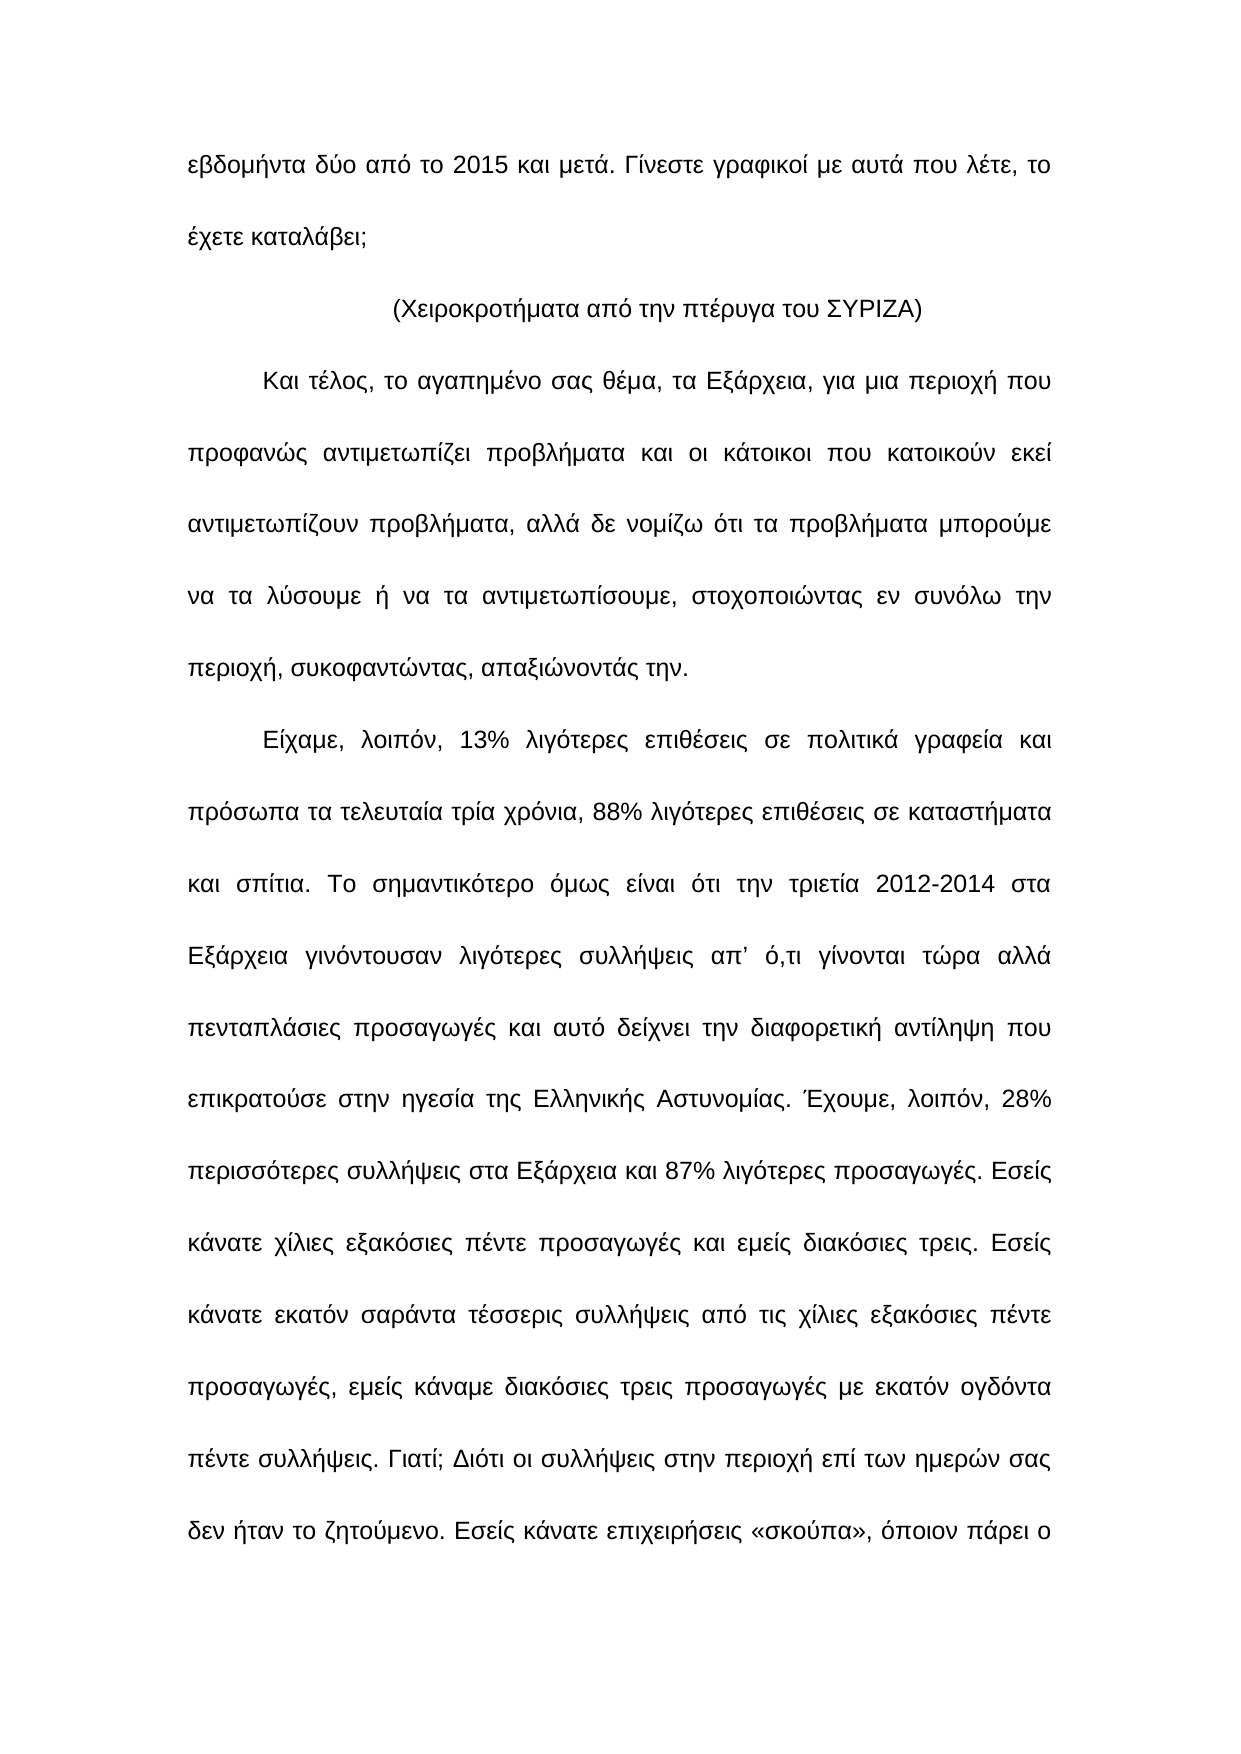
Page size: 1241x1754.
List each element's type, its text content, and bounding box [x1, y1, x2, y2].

text (Χειροκροτήματα από την πτέρυγα του ΣΥΡΙΖΑ) [187, 294, 1053, 322]
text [187, 725, 1053, 1544]
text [187, 150, 1053, 251]
text Και τέλος, το αγαπημένο σας θέμα, τα Εξάρχεια, για μια περιοχή που προφανώς αντιμετωπίζει προβλήματα και οι κάτοικοι που κατοικούν εκεί αντιμετωπίζουν προβλήματα, αλλά δε νομίζω ότι τα προβλήματα μπορούμε να τα λύσουμε ή να τα αντιμετωπίσουμε, στοχοποιώντας εν συνόλω την περιοχή, συκοφαντώντας, απαξιώνοντάς την. [187, 366, 1053, 682]
